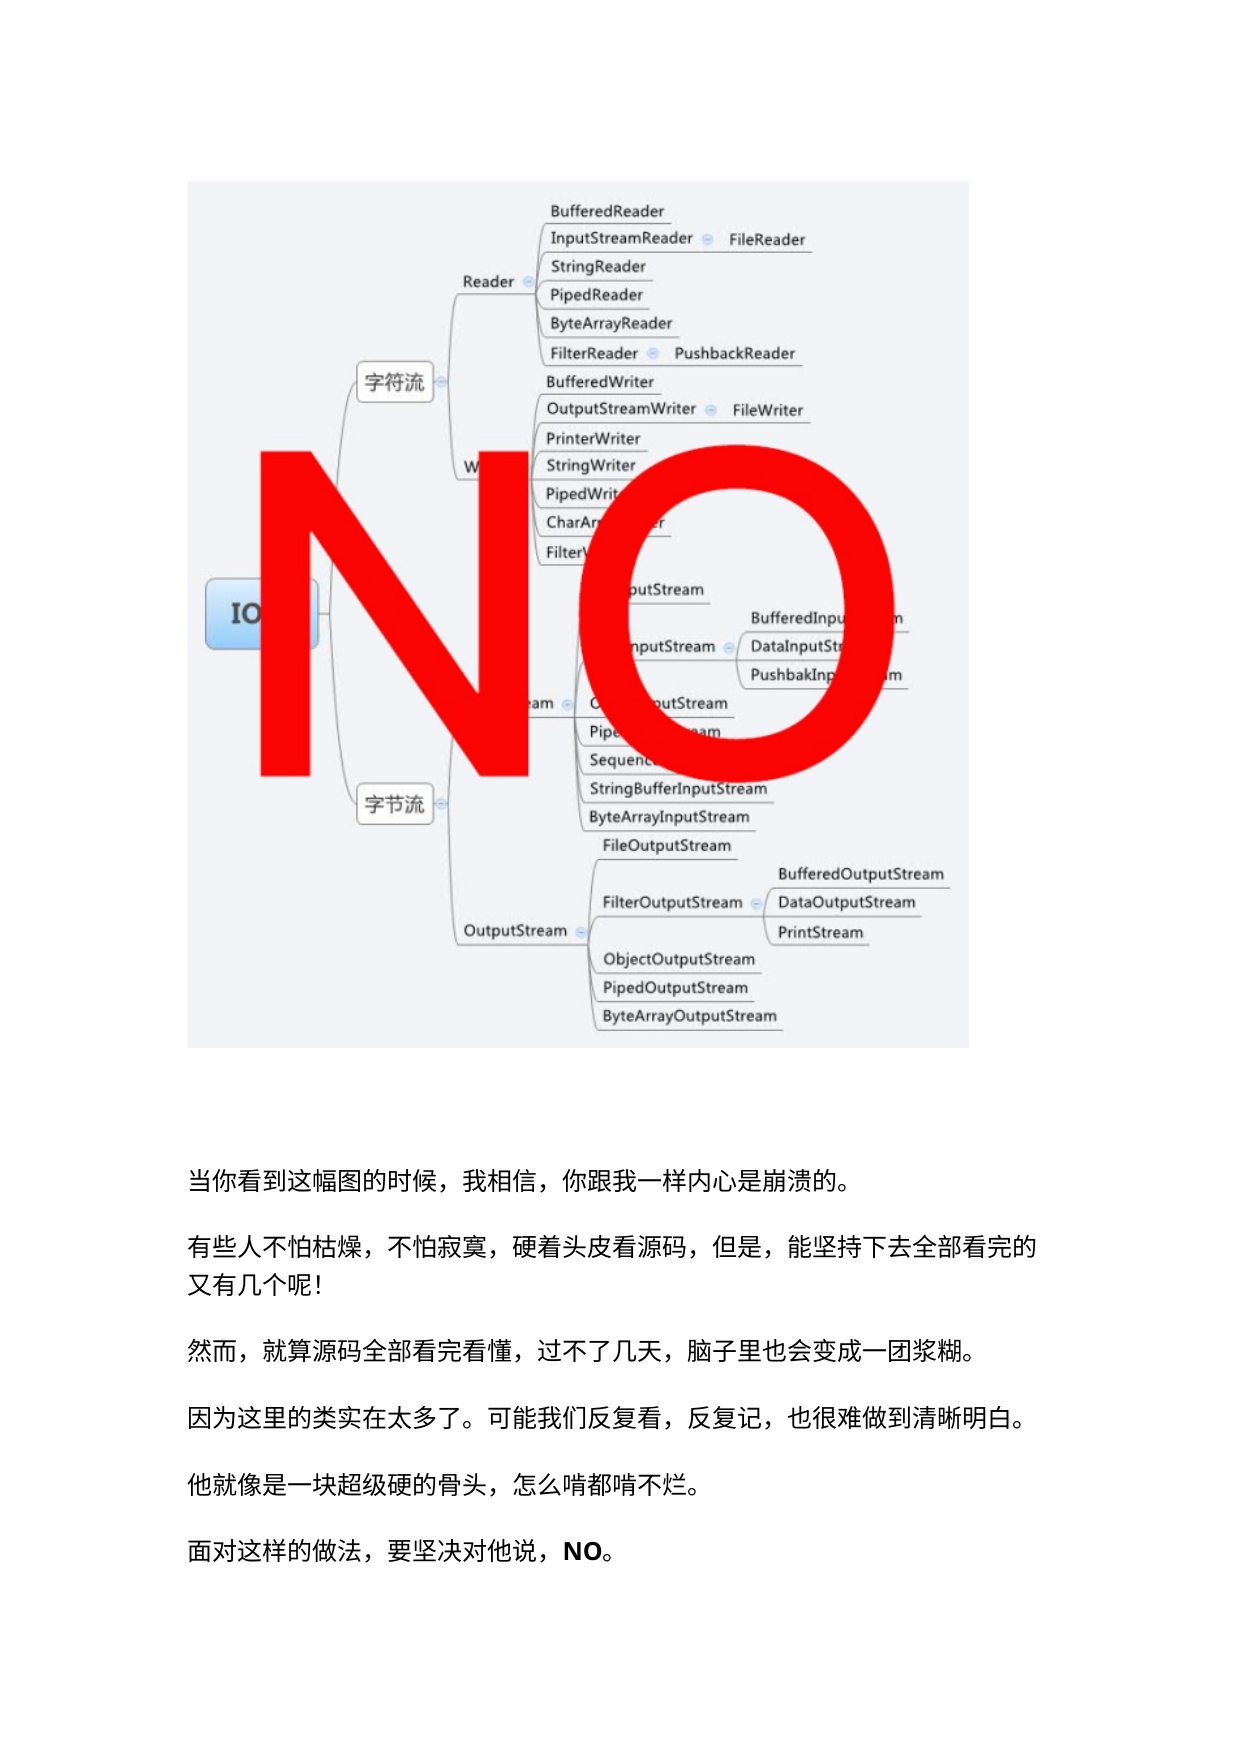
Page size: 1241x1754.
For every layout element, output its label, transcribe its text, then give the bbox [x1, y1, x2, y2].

text 他就像是一块超级硬的骨头，怎么啃都啃不烂。 [187, 1464, 1053, 1502]
text 因为这里的类实在太多了。可能我们反复看，反复记，也很难做到清晰明白。 [187, 1398, 1053, 1435]
text 然而，就算源码全部看完看懂，过不了几天，脑子里也会变成一团浆糊。 [187, 1331, 1053, 1369]
text 当你看到这幅图的时候，我相信，你跟我一样内心是崩溃的。 [187, 1160, 1053, 1198]
picture [187, 181, 969, 1048]
text 有些人不怕枯燥，不怕寂寞，硬着头皮看源码，但是，能坚持下去全部看完的又有几个呢！ [187, 1227, 1053, 1302]
text 面对这样的做法，要坚决对他说，NO。 [187, 1531, 1053, 1569]
